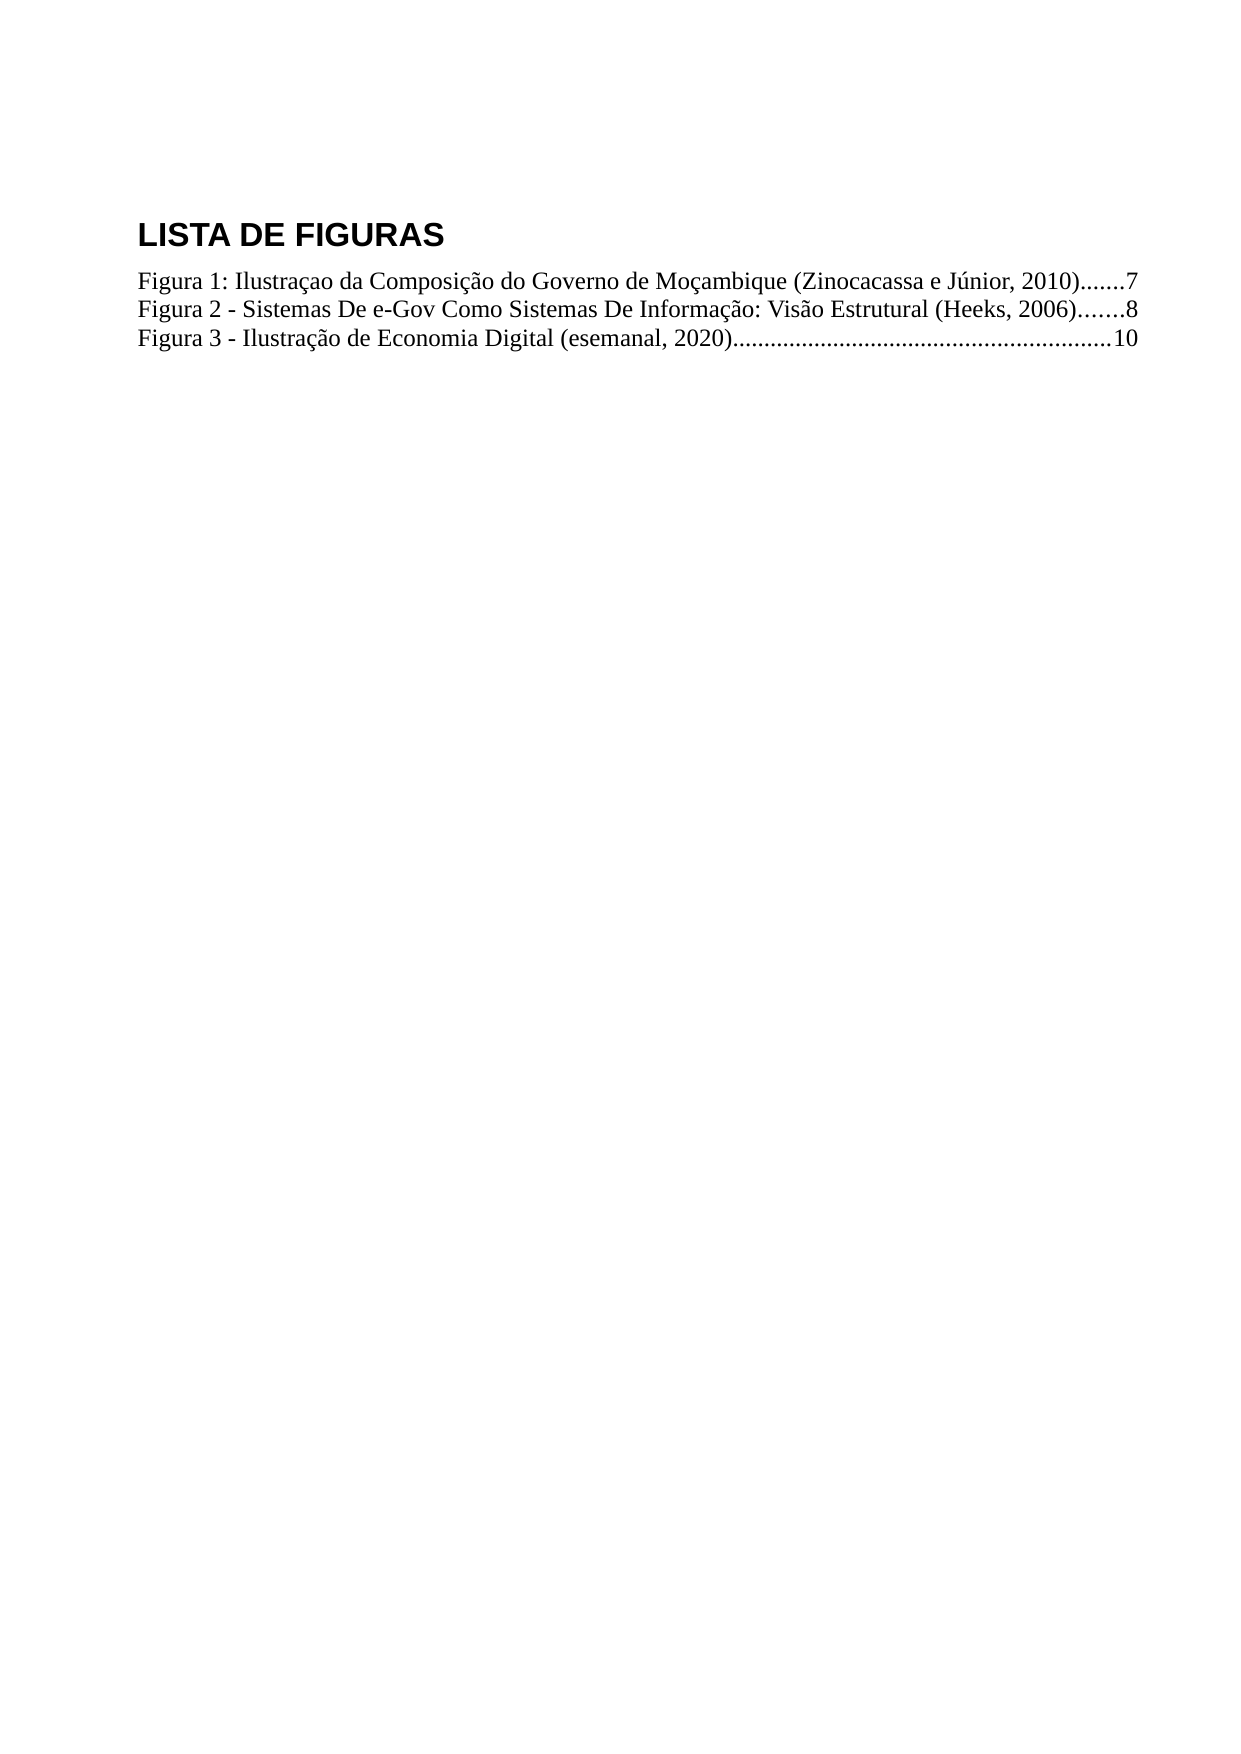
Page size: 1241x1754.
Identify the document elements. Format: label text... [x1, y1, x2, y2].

subtitle LISTA DE FIGURAS [137, 215, 1138, 253]
text Figura 1: Ilustraçao da Composição do Governo de Moçambique (Zinocacassa e Júnior, 2010) 7 [137, 266, 1138, 294]
text Figura 3 - Ilustração de Economia Digital (esemanal, 2020) 10 [137, 323, 1138, 352]
text Figura 2 - Sistemas De e-Gov Como Sistemas De Informação: Visão Estrutural (Heeks, 2006) 8 [137, 294, 1138, 323]
